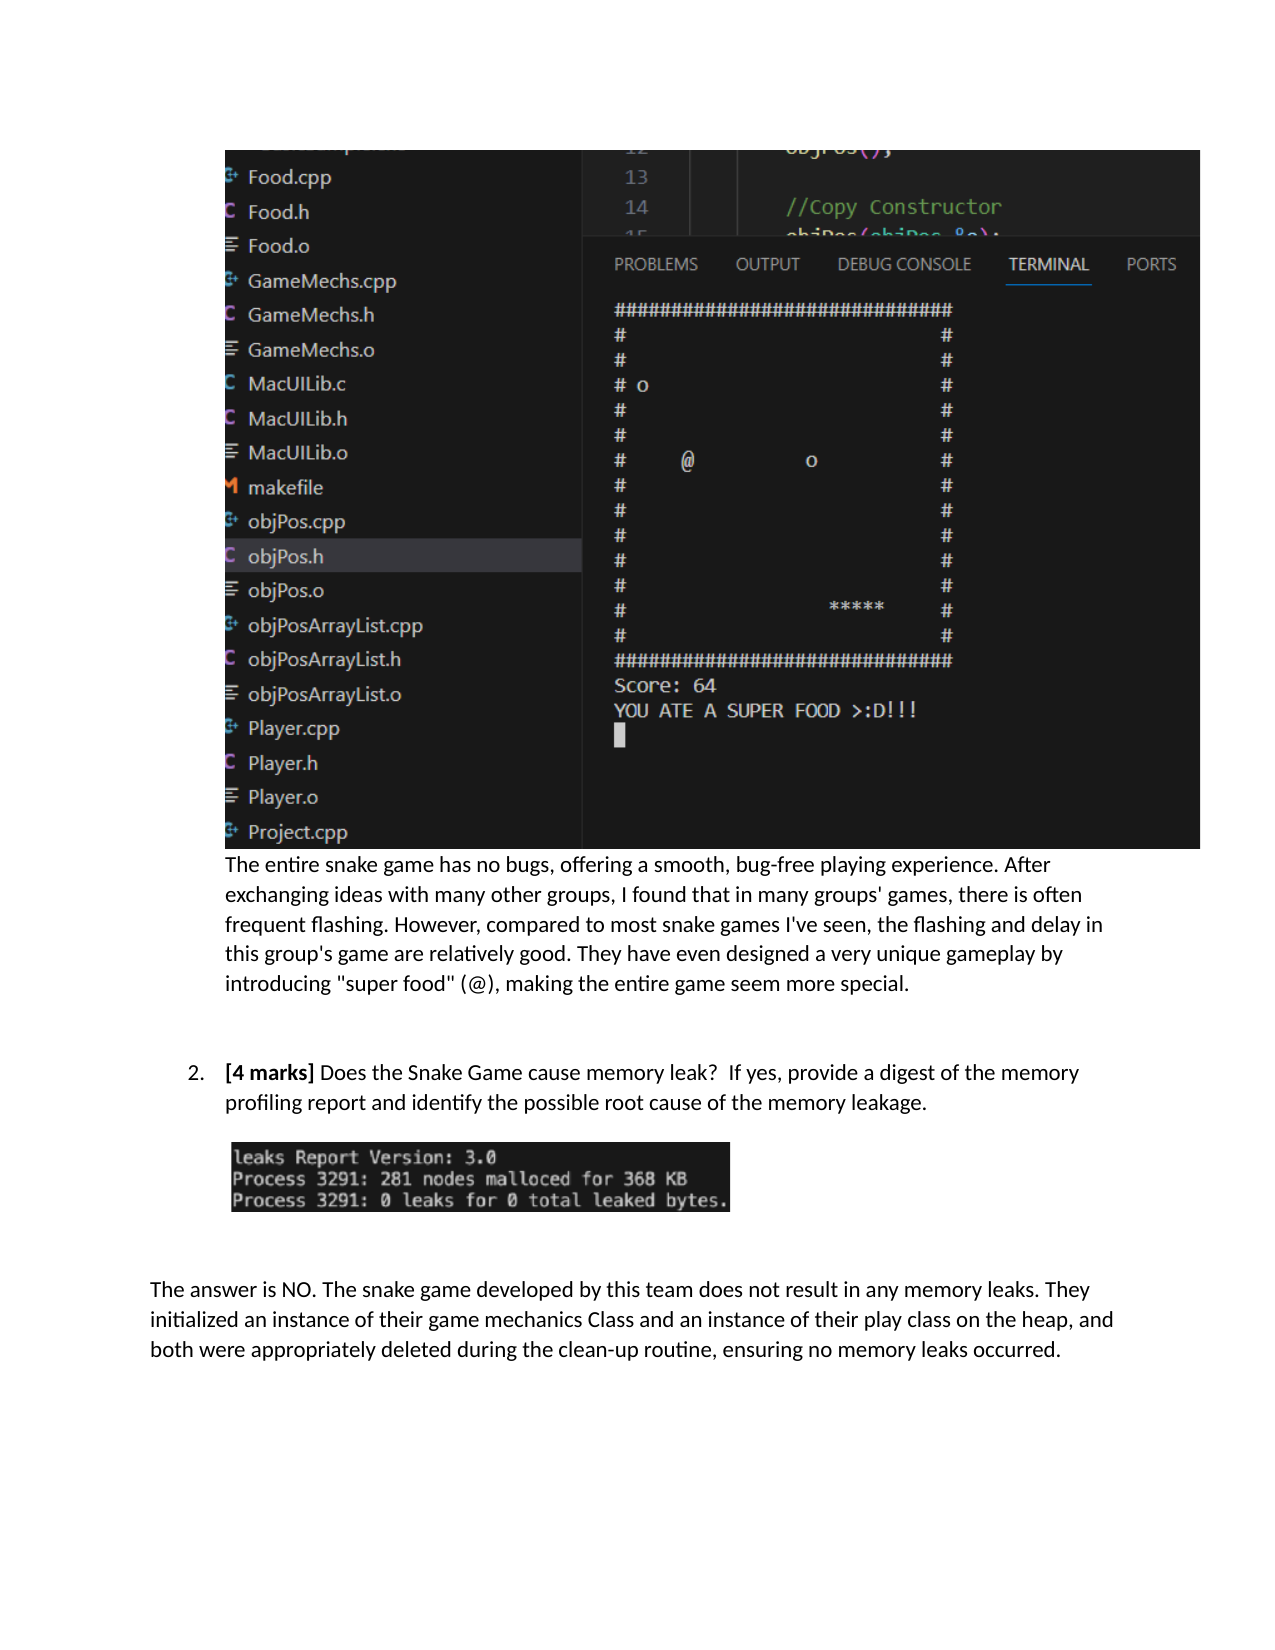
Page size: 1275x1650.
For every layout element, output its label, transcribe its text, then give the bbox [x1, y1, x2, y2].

text The answer is NO. The snake game developed by this team does not result in any memory leaks. They initialized an instance of their game mechanics Class and an instance of their play class on the heap, and both were appropriately deleted during the clean-up routine, ensuring no memory leaks occurred. [150, 1275, 1125, 1363]
picture [225, 150, 1200, 849]
list [4 marks] Does the Snake Game cause memory leak? If yes, provide a digest of the memory profiling report and identify the possible root cause of the memory leakage. [187, 1058, 1125, 1116]
picture [230, 1142, 731, 1210]
list The entire snake game has no bugs, offering a smooth, bug-free playing experience. After exchanging ideas with many other groups, I found that in many groups' games, there is often frequent flashing. However, compared to most snake games I've seen, the flashing and delay in this group's game are relatively good. They have even designed a very unique gameplay by introducing "super food" (@), making the entire game seem more special. [225, 850, 1125, 997]
